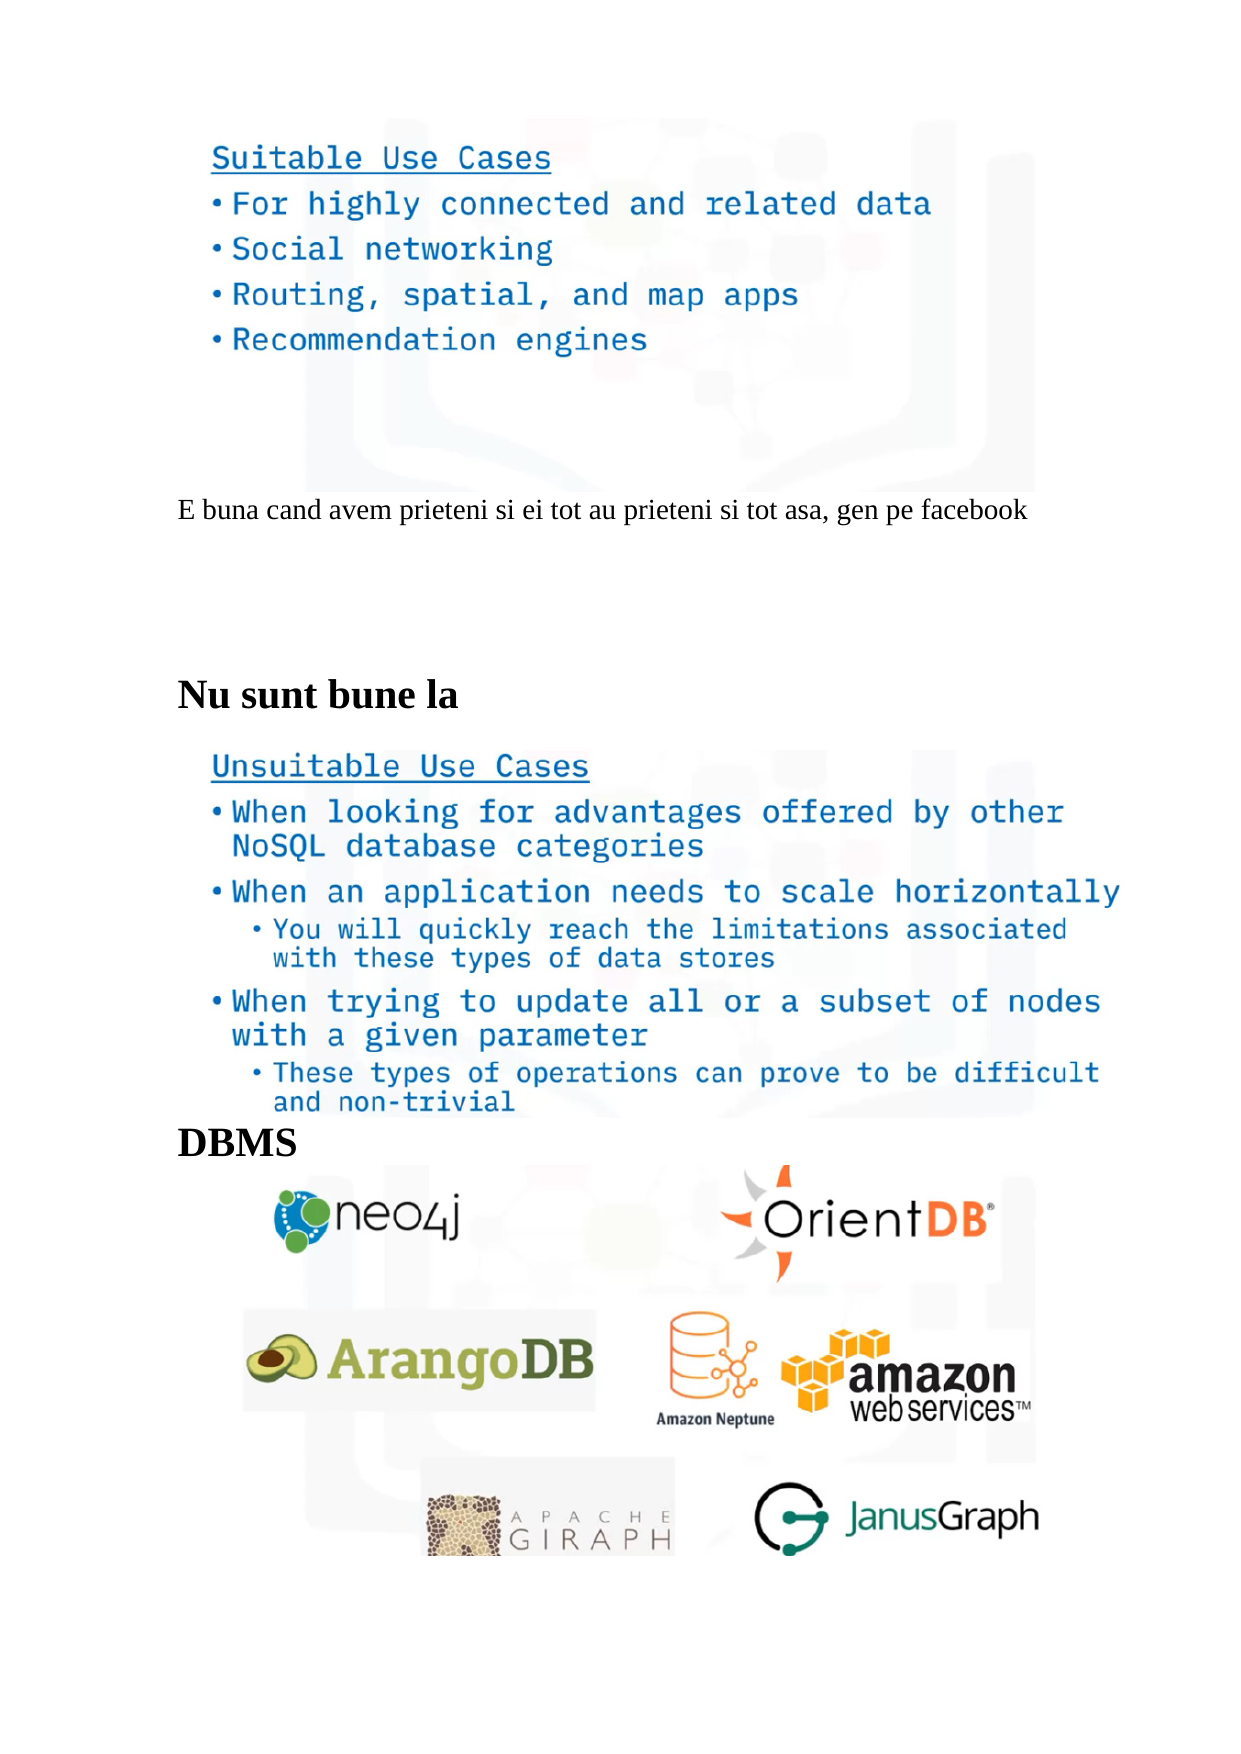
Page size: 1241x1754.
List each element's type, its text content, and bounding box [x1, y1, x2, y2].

text Nu sunt bune la [177, 669, 1152, 717]
picture [177, 118, 1152, 492]
text E buna cand avem prieteni si ei tot au prieteni si tot asa, gen pe facebook [177, 492, 1152, 526]
picture [177, 1165, 1152, 1556]
picture [177, 750, 1152, 1118]
text DBMS [177, 1118, 1152, 1165]
